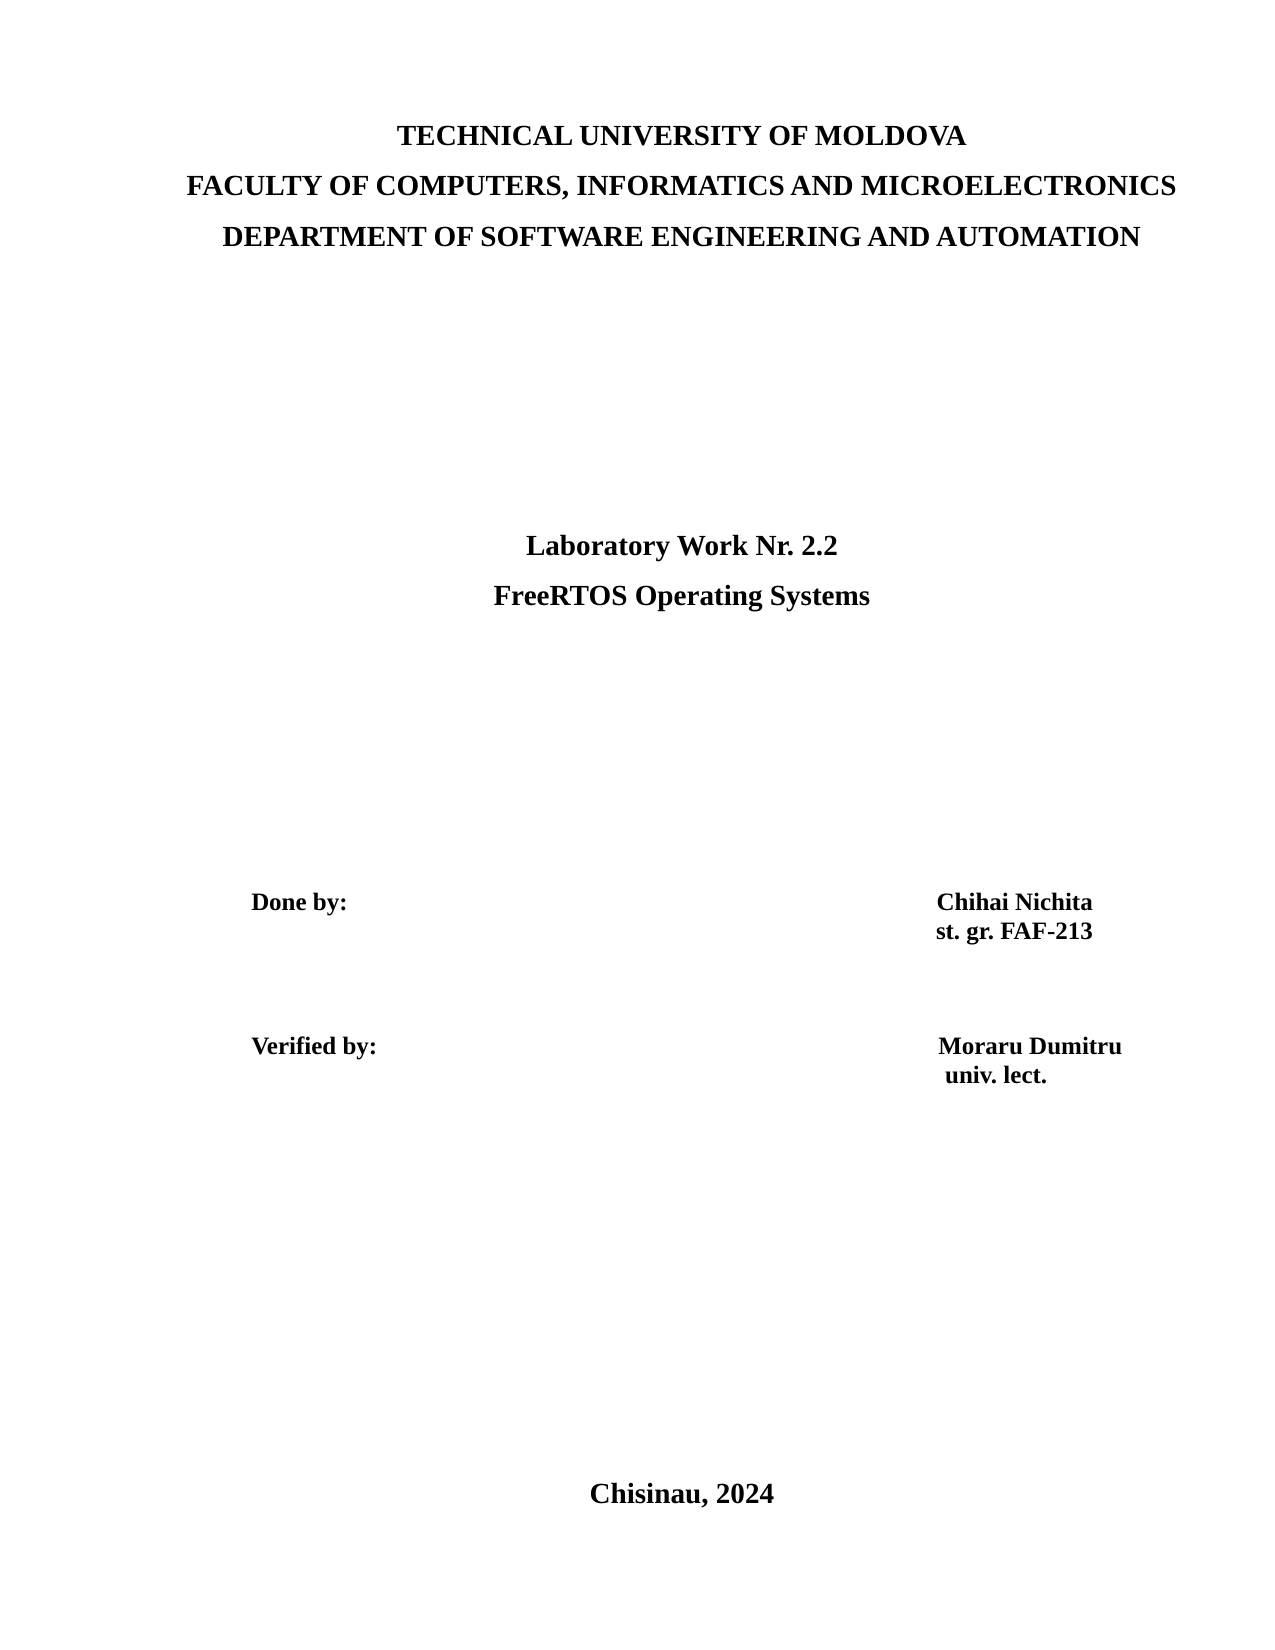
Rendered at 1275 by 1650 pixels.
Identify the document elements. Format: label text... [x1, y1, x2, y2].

text Laboratory Work Nr. 2.2 [177, 528, 1186, 561]
text Chisinau, 2024 [177, 1477, 1186, 1510]
text FACULTY OF COMPUTERS, INFORMATICS AND MICROELECTRONICS [177, 168, 1186, 202]
text st. gr. FAF-213 [177, 916, 1186, 945]
text Done by: Chihai Nichita [251, 887, 1181, 916]
text DEPARTMENT OF SOFTWARE ENGINEERING AND AUTOMATION [177, 219, 1186, 252]
text Verified by: Moraru Dumitru [177, 1031, 1186, 1060]
text univ. lect. [177, 1060, 1186, 1088]
text FreeRTOS Operating Systems [177, 578, 1186, 612]
text TECHNICAL UNIVERSITY OF MOLDOVA [177, 118, 1186, 152]
